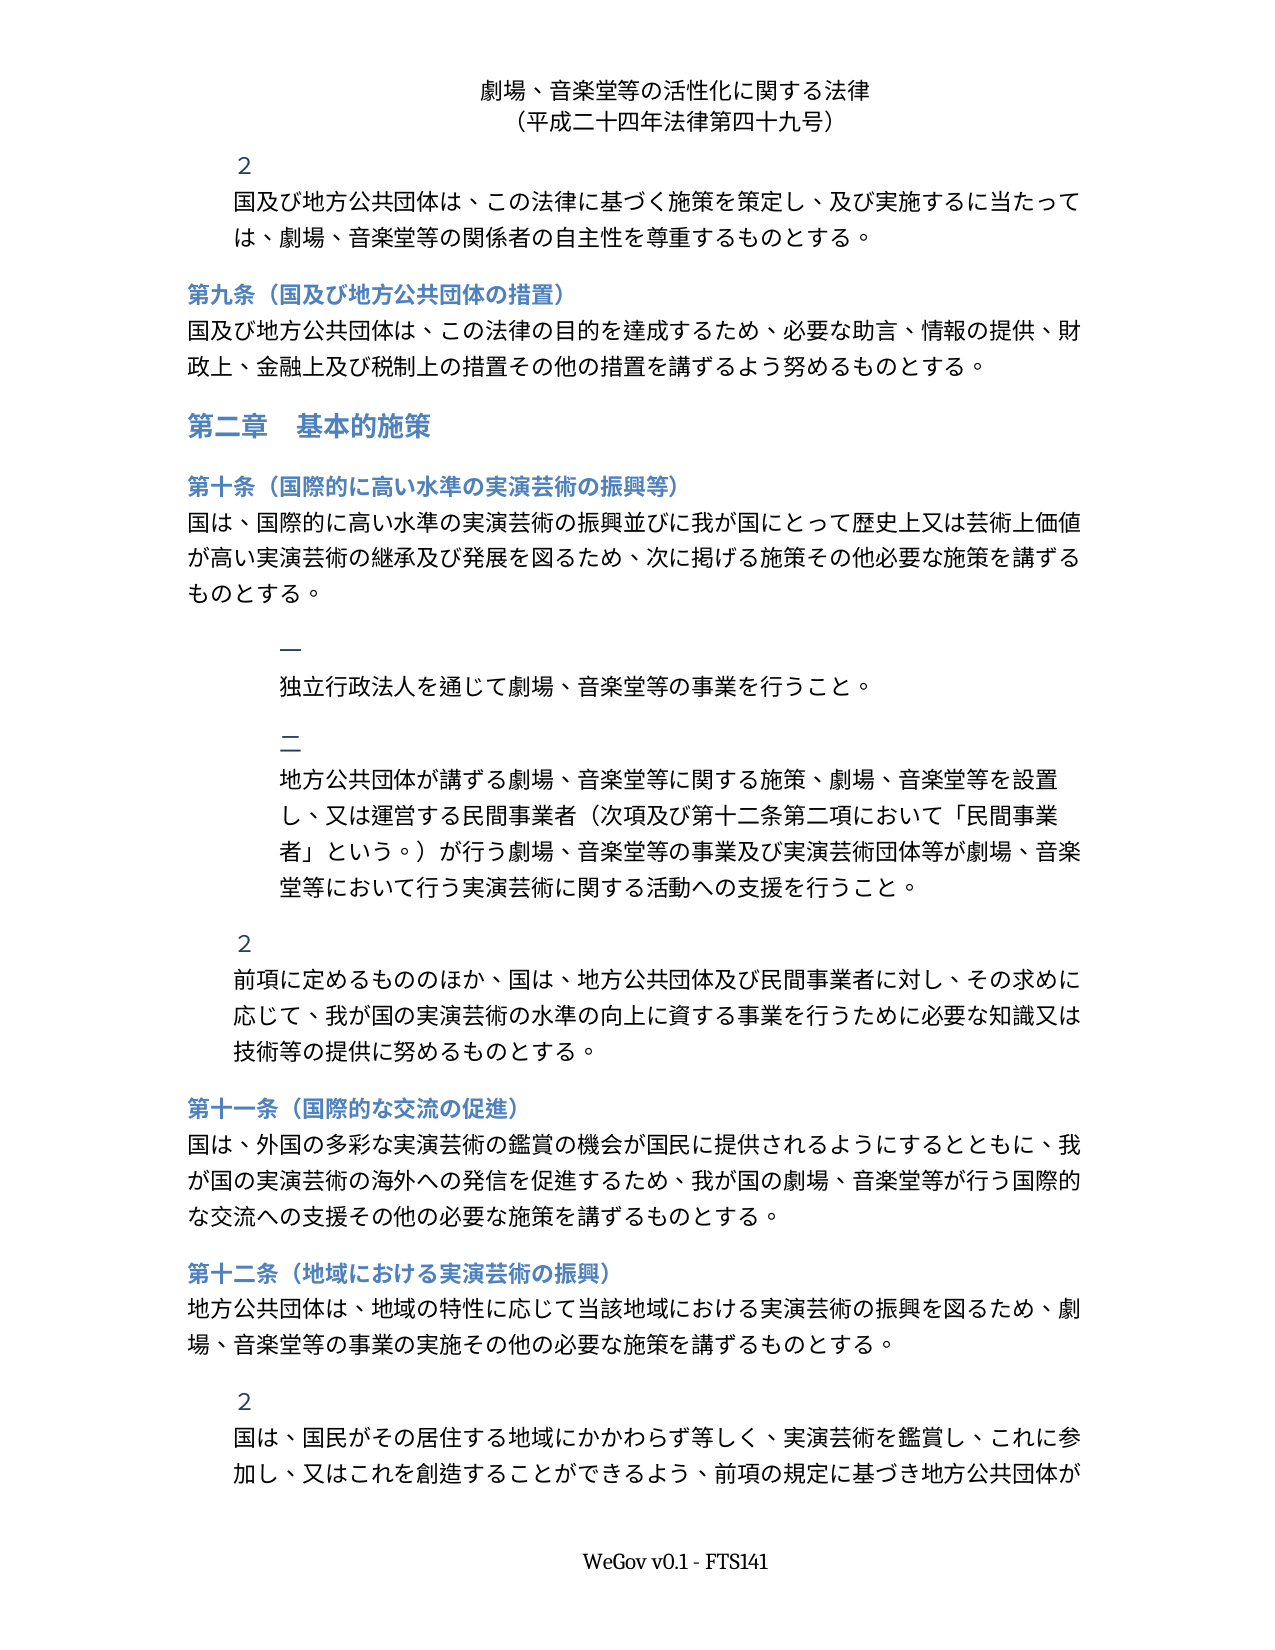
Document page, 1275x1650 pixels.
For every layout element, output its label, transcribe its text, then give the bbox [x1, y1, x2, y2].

subtitle 第二章 基本的施策 [187, 407, 1087, 444]
subtitle 第十一条（国際的な交流の促進） [187, 1093, 1087, 1124]
text 国及び地方公共団体は、この法律の目的を達成するため、必要な助言、情報の提供、財政上、金融上及び税制上の措置その他の措置を講ずるよう努めるものとする。 [187, 314, 1087, 382]
subtitle 第十二条（地域における実演芸術の振興） [187, 1257, 1087, 1289]
subtitle 一 [279, 635, 1087, 666]
subtitle 二 [279, 728, 1087, 759]
subtitle 第十条（国際的に高い水準の実演芸術の振興等） [187, 471, 1087, 502]
text 前項に定めるもののほか、国は、地方公共団体及び民間事業者に対し、その求めに応じて、我が国の実演芸術の水準の向上に資する事業を行うために必要な知識又は技術等の提供に努めるものとする。 [233, 964, 1087, 1067]
text 地方公共団体が講ずる劇場、音楽堂等に関する施策、劇場、音楽堂等を設置し、又は運営する民間事業者（次項及び第十二条第二項において「民間事業者」という。）が行う劇場、音楽堂等の事業及び実演芸術団体等が劇場、音楽堂等において行う実演芸術に関する活動への支援を行うこと。 [279, 764, 1087, 903]
subtitle ２ [233, 928, 1087, 959]
text 独立行政法人を通じて劇場、音楽堂等の事業を行うこと。 [279, 671, 1087, 702]
text 地方公共団体は、地域の特性に応じて当該地域における実演芸術の振興を図るため、劇場、音楽堂等の事業の実施その他の必要な施策を講ずるものとする。 [187, 1293, 1087, 1361]
text 国は、国際的に高い水準の実演芸術の振興並びに我が国にとって歴史上又は芸術上価値が高い実演芸術の継承及び発展を図るため、次に掲げる施策その他必要な施策を講ずるものとする。 [187, 506, 1087, 609]
subtitle ２ [233, 150, 1087, 181]
text 国及び地方公共団体は、この法律に基づく施策を策定し、及び実施するに当たっては、劇場、音楽堂等の関係者の自主性を尊重するものとする。 [233, 186, 1087, 253]
text 国は、外国の多彩な実演芸術の鑑賞の機会が国民に提供されるようにするとともに、我が国の実演芸術の海外への発信を促進するため、我が国の劇場、音楽堂等が行う国際的な交流への支援その他の必要な施策を講ずるものとする。 [187, 1129, 1087, 1232]
subtitle 第九条（国及び地方公共団体の措置） [187, 279, 1087, 310]
subtitle ２ [233, 1386, 1087, 1417]
